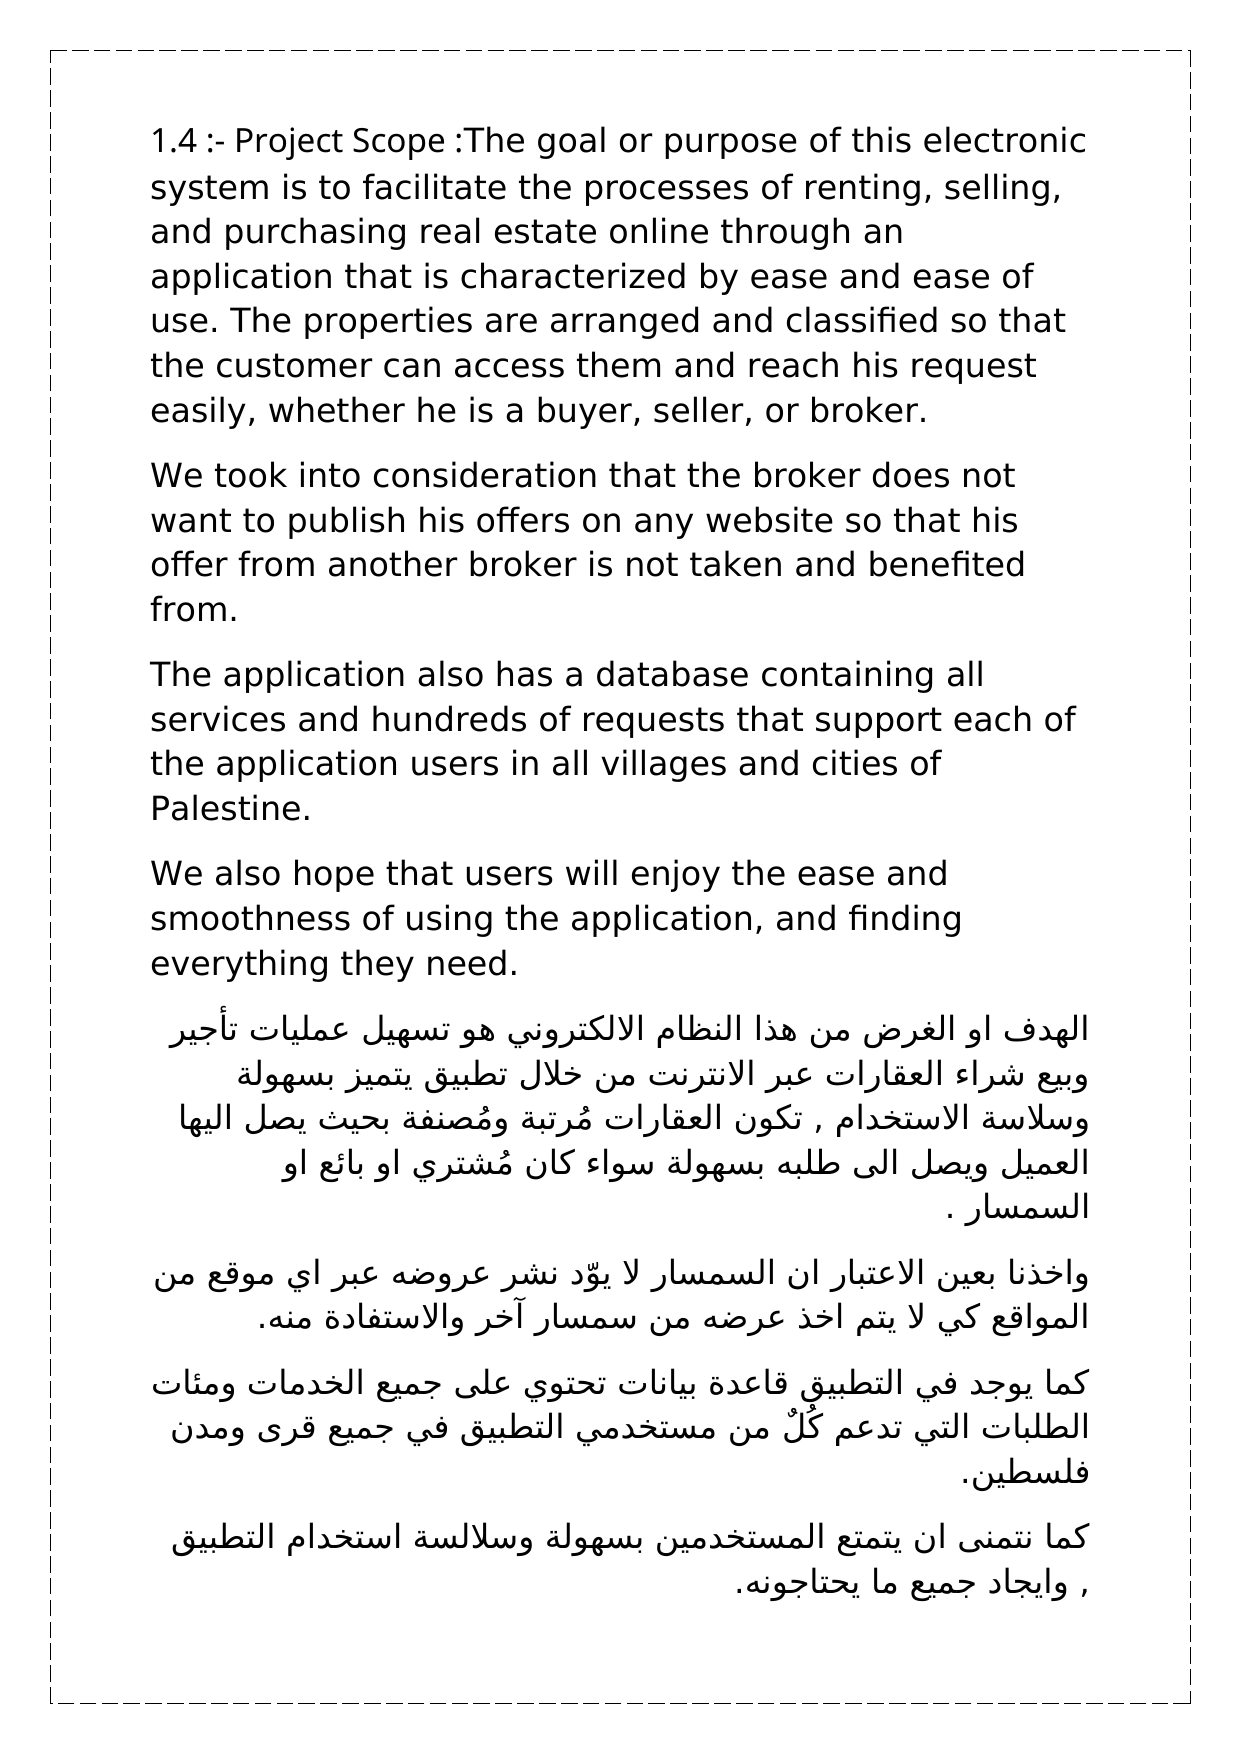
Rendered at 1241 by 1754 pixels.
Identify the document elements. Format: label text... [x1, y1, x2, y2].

text 1.4 :- Project Scope :The goal or purpose of this electronic system is to facilitate the processes of renting, selling, and purchasing real estate online through an application that is characterized by ease and ease of use. The properties are arranged and classified so that the customer can access them and reach his request easily, whether he is a buyer, seller, or broker. [150, 117, 1090, 430]
text واخذنا بعين الاعتبار ان السمسار لا يوّد نشر عروضه عبر اي موقع من المواقع كي لا يتم اخذ عرضه من سمسار آخر والاستفادة منه. [150, 1253, 1090, 1337]
text The application also has a database containing all services and hundreds of requests that support each of the application users in all villages and cities of Palestine. [150, 656, 1090, 828]
text كما نتمنى ان يتمتع المستخدمين بسهولة وسلالسة استخدام التطبيق , وايجاد جميع ما يحتاجونه. [150, 1518, 1090, 1601]
text الهدف او الغرض من هذا النظام الالكتروني هو تسهيل عمليات تأجير وبيع شراء العقارات عبر الانترنت من خلال تطبيق يتميز بسهولة وسلاسة الاستخدام , تكون العقارات مُرتبة ومُصنفة بحيث يصل اليها العميل ويصل الى طلبه بسهولة سواء كان مُشتري او بائع او السمسار . [150, 1009, 1090, 1227]
text We took into consideration that the broker does not want to publish his offers on any website so that his offer from another broker is not taken and benefited from. [150, 457, 1090, 629]
text كما يوجد في التطبيق قاعدة بيانات تحتوي على جميع الخدمات ومئات الطلبات التي تدعم كُلٌ من مستخدمي التطبيق في جميع قرى ومدن فلسطين. [150, 1363, 1090, 1491]
text We also hope that users will enjoy the ease and smoothness of using the application, and finding everything they need. [150, 855, 1090, 983]
